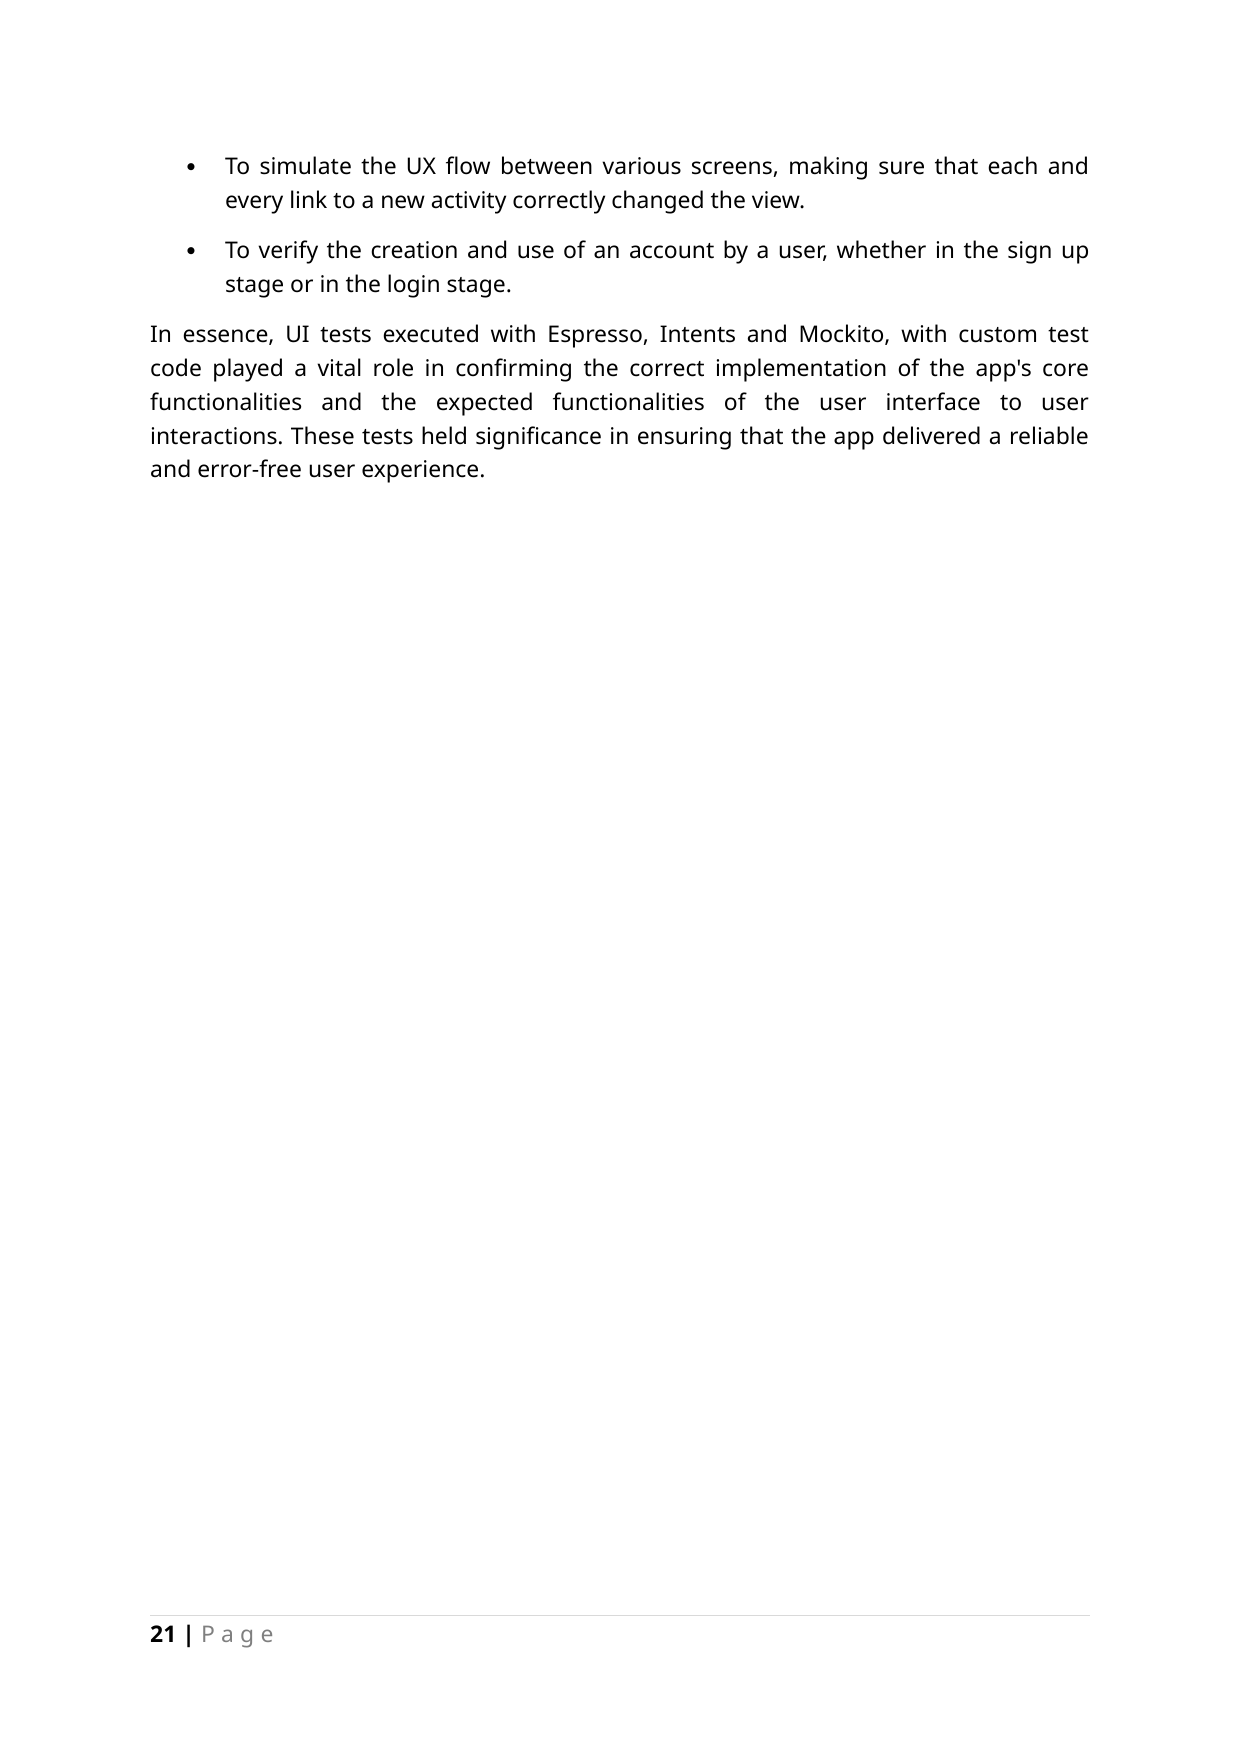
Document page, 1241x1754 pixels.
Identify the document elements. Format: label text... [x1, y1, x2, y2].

list To verify the creation and use of an account by a user, whether in the sign up stage or in the login stage. [187, 234, 1090, 299]
list To simulate the UX flow between various screens, making sure that each and every link to a new activity correctly changed the view. [187, 150, 1090, 215]
text In essence, UI tests executed with Espresso, Intents and Mockito, with custom test code played a vital role in confirming the correct implementation of the app's core functionalities and the expected functionalities of the user interface to user interactions. These tests held significance in ensuring that the app delivered a reliable and error-free user experience. [150, 318, 1090, 484]
